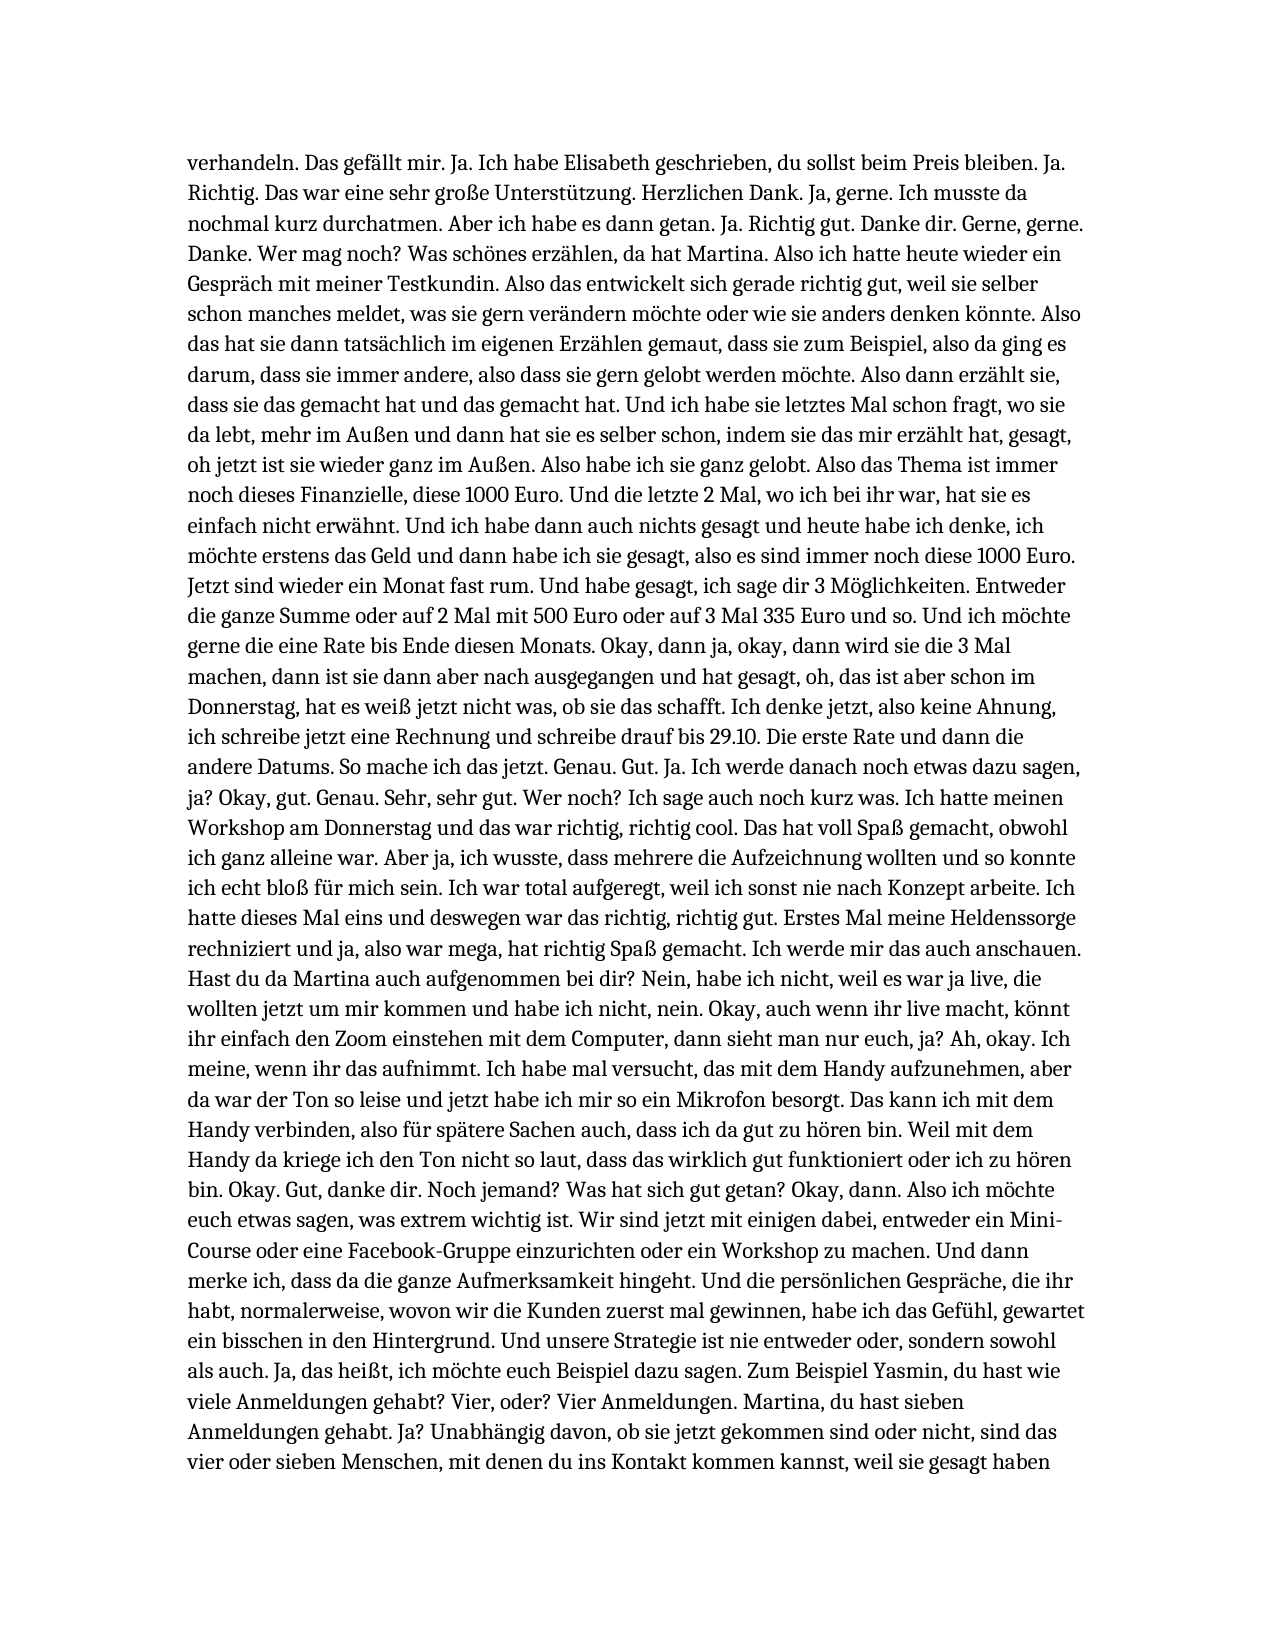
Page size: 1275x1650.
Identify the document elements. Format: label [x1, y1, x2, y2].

text [187, 150, 1087, 1475]
